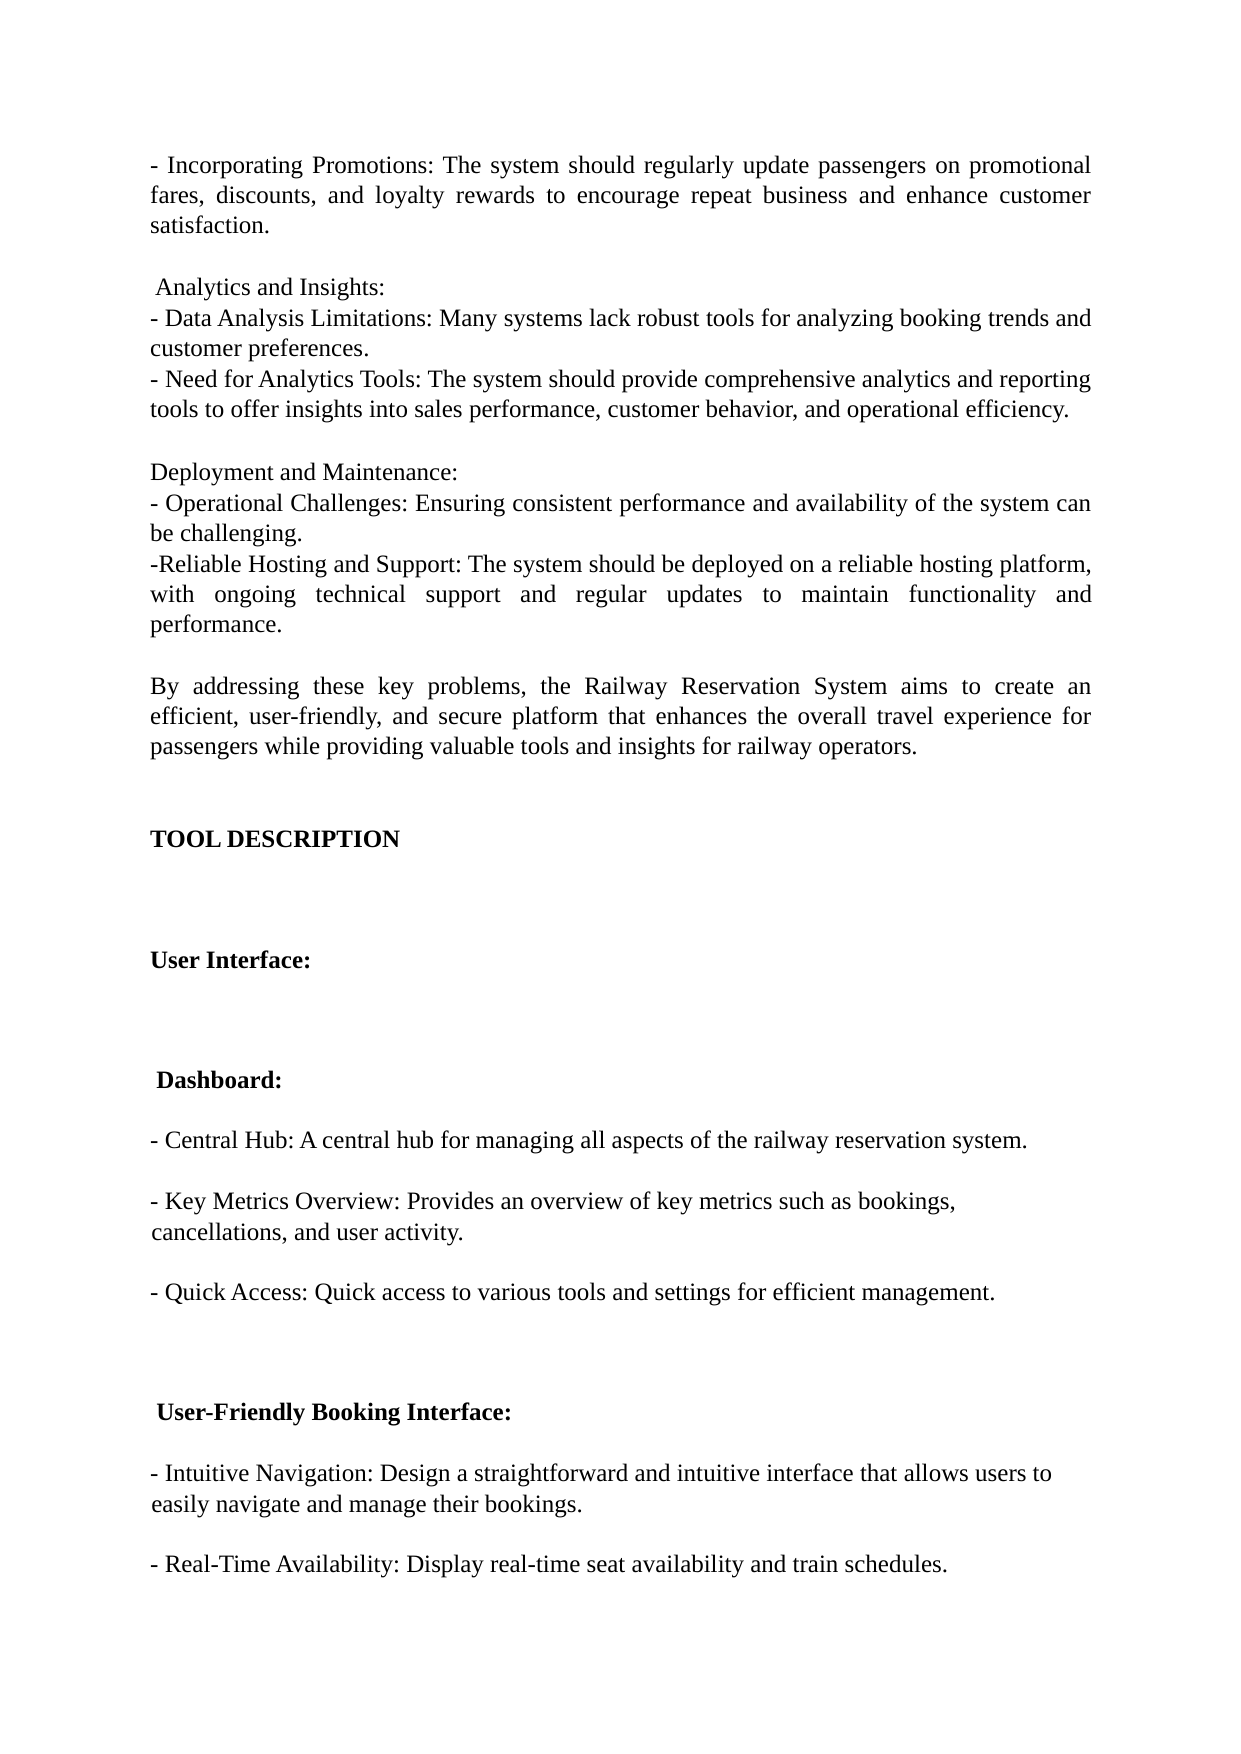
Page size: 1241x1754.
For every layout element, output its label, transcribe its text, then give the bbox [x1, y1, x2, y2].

text - Operational Challenges: Ensuring consistent performance and availability of the system can be challenging. [150, 488, 1092, 547]
text Analytics and Insights: [150, 272, 1092, 301]
text Dashboard: [150, 1065, 1094, 1094]
text -Reliable Hosting and Support: The system should be deployed on a reliable hosting platform, with ongoing technical support and regular updates to maintain functionality and performance. [150, 549, 1092, 638]
text - Quick Access: Quick access to various tools and settings for efficient management. [150, 1277, 1094, 1306]
text - Real-Time Availability: Display real-time seat availability and train schedules. [150, 1549, 1094, 1578]
text Deployment and Maintenance: [150, 457, 1092, 485]
text TOOL DESCRIPTION [150, 824, 1094, 853]
text By addressing these key problems, the Railway Reservation System aims to create an efficient, user-friendly, and secure platform that enhances the overall travel experience for passengers while providing valuable tools and insights for railway operators. [150, 671, 1092, 760]
text - Need for Analytics Tools: The system should provide comprehensive analytics and reporting tools to offer insights into sales performance, customer behavior, and operational efficiency. [150, 364, 1092, 423]
text - Central Hub: A central hub for managing all aspects of the railway reservation system. [150, 1126, 1094, 1154]
text User Interface: [150, 945, 1094, 974]
text - Data Analysis Limitations: Many systems lack robust tools for analyzing booking trends and customer preferences. [150, 303, 1092, 362]
text - Intuitive Navigation: Design a straightforward and intuitive interface that allows users to easily navigate and manage their bookings. [150, 1458, 1094, 1517]
text - Key Metrics Overview: Provides an overview of key metrics such as bookings, cancellations, and user activity. [150, 1186, 1094, 1246]
text - Incorporating Promotions: The system should regularly update passengers on promotional fares, discounts, and loyalty rewards to encourage repeat business and enhance customer satisfaction. [150, 150, 1092, 239]
text User-Friendly Booking Interface: [150, 1397, 1094, 1426]
